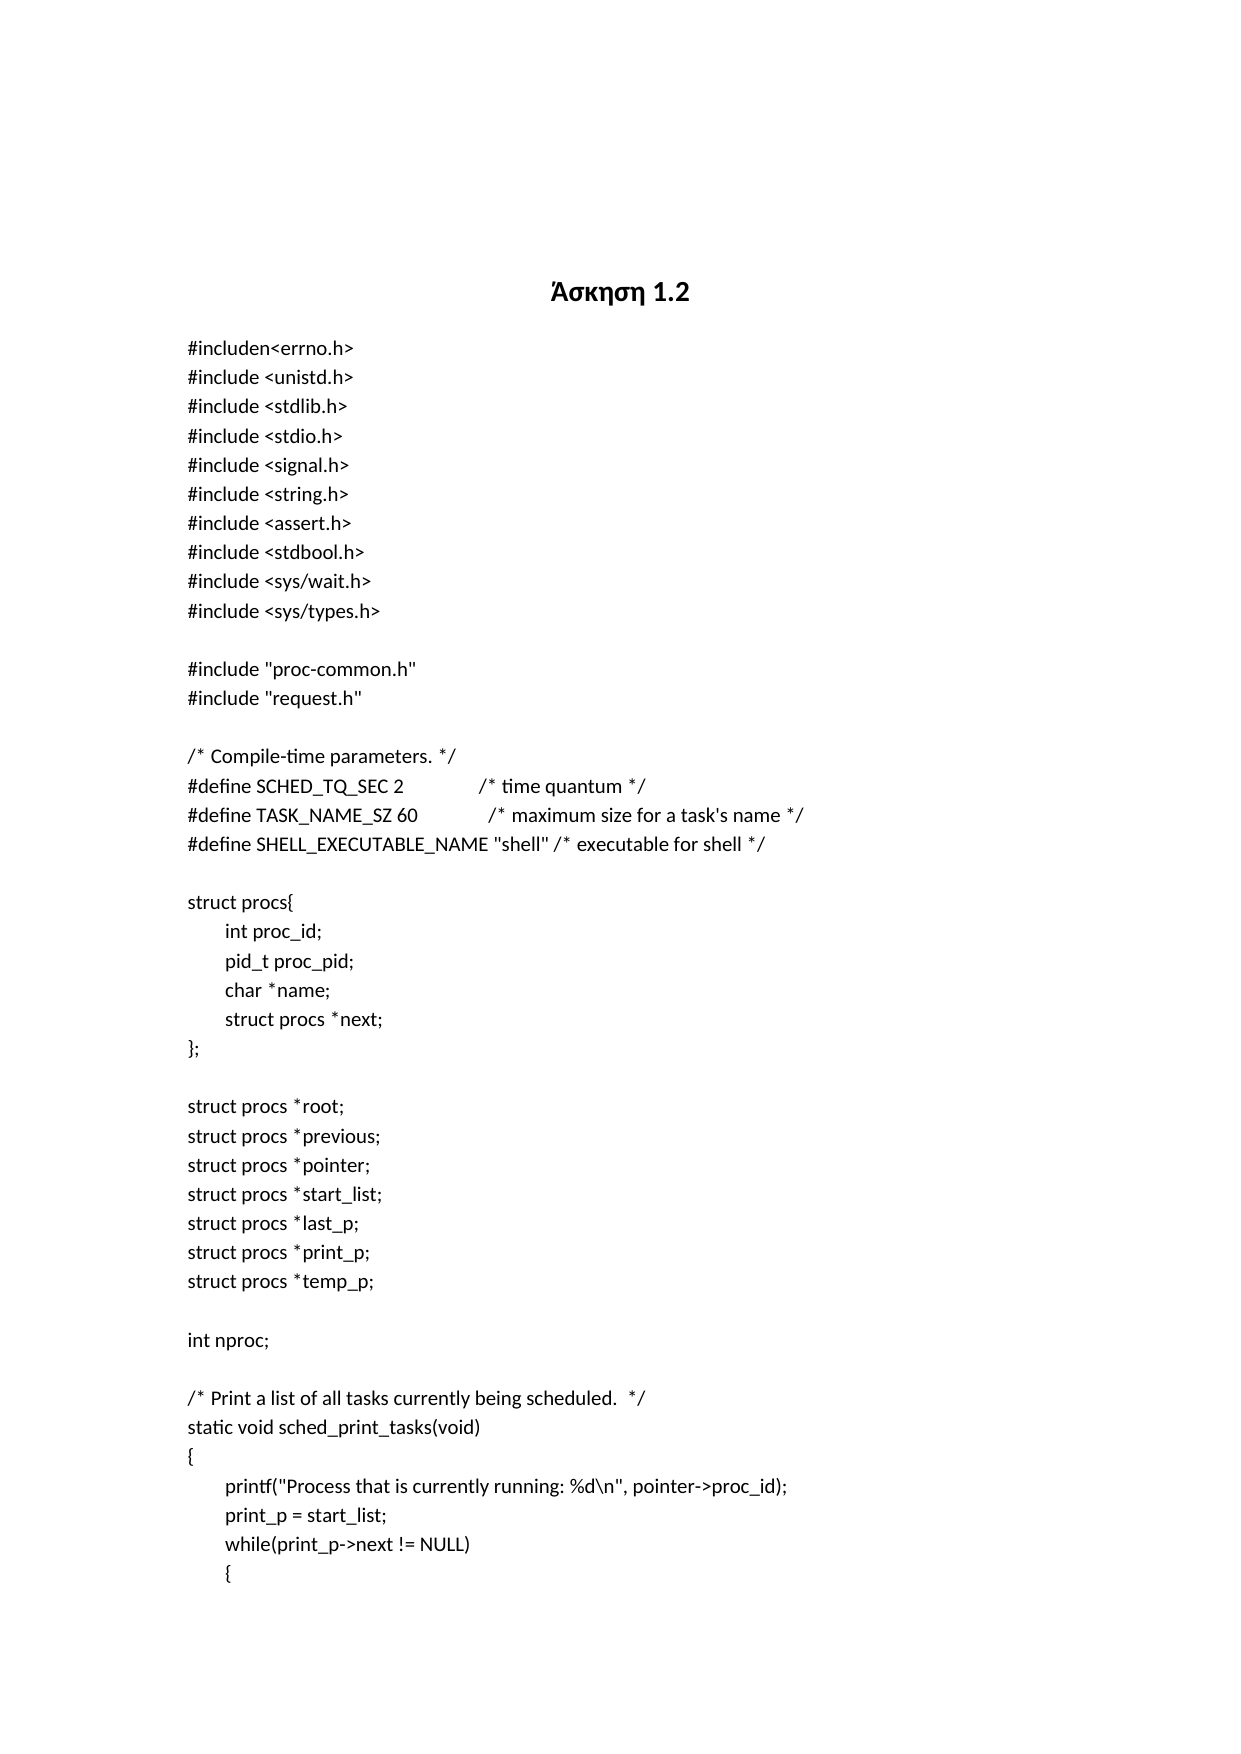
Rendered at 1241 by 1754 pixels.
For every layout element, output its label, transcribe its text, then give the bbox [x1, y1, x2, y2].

text struct procs *print_p; [187, 1239, 1053, 1265]
text #include <stdlib.h> [187, 394, 1053, 419]
text print_p = start_list; [187, 1502, 1053, 1527]
text #include <unistd.h> [187, 364, 1053, 390]
text static void sched_print_tasks(void) [187, 1414, 1053, 1440]
text struct procs *last_p; [187, 1210, 1053, 1236]
text #include "proc-common.h" [187, 656, 1053, 682]
text while(print_p->next != NULL) [187, 1531, 1053, 1557]
text char *name; [187, 977, 1053, 1002]
text { [187, 1444, 1053, 1469]
text /* Print a list of all tasks currently being scheduled. */ [187, 1385, 1053, 1411]
text #include <sys/wait.h> [187, 569, 1053, 594]
text Άσκηση 1.2 [187, 273, 1053, 309]
text struct procs *pointer; [187, 1152, 1053, 1177]
text struct procs *next; [187, 1006, 1053, 1032]
text { [187, 1560, 1053, 1586]
text /* Compile-time parameters. */ [187, 744, 1053, 769]
text #include <sys/types.h> [187, 598, 1053, 623]
text #include <string.h> [187, 481, 1053, 507]
text }; [187, 1035, 1053, 1061]
text printf("Process that is currently running: %d\n", pointer->proc_id); [187, 1473, 1053, 1498]
text #include "request.h" [187, 685, 1053, 711]
text #includen<errno.h> [187, 335, 1053, 361]
text struct procs *previous; [187, 1123, 1053, 1148]
text struct procs{ [187, 889, 1053, 915]
text int nproc; [187, 1327, 1053, 1352]
text int proc_id; [187, 919, 1053, 944]
text pid_t proc_pid; [187, 948, 1053, 973]
text #include <assert.h> [187, 510, 1053, 536]
text #include <signal.h> [187, 452, 1053, 477]
text #define SHELL_EXECUTABLE_NAME "shell" /* executable for shell */ [187, 831, 1053, 857]
text #define TASK_NAME_SZ 60 /* maximum size for a task's name */ [187, 802, 1053, 827]
text struct procs *start_list; [187, 1181, 1053, 1207]
text #include <stdbool.h> [187, 539, 1053, 565]
text struct procs *root; [187, 1094, 1053, 1119]
text #include <stdio.h> [187, 423, 1053, 448]
text struct procs *temp_p; [187, 1269, 1053, 1294]
text #define SCHED_TQ_SEC 2 /* time quantum */ [187, 773, 1053, 798]
